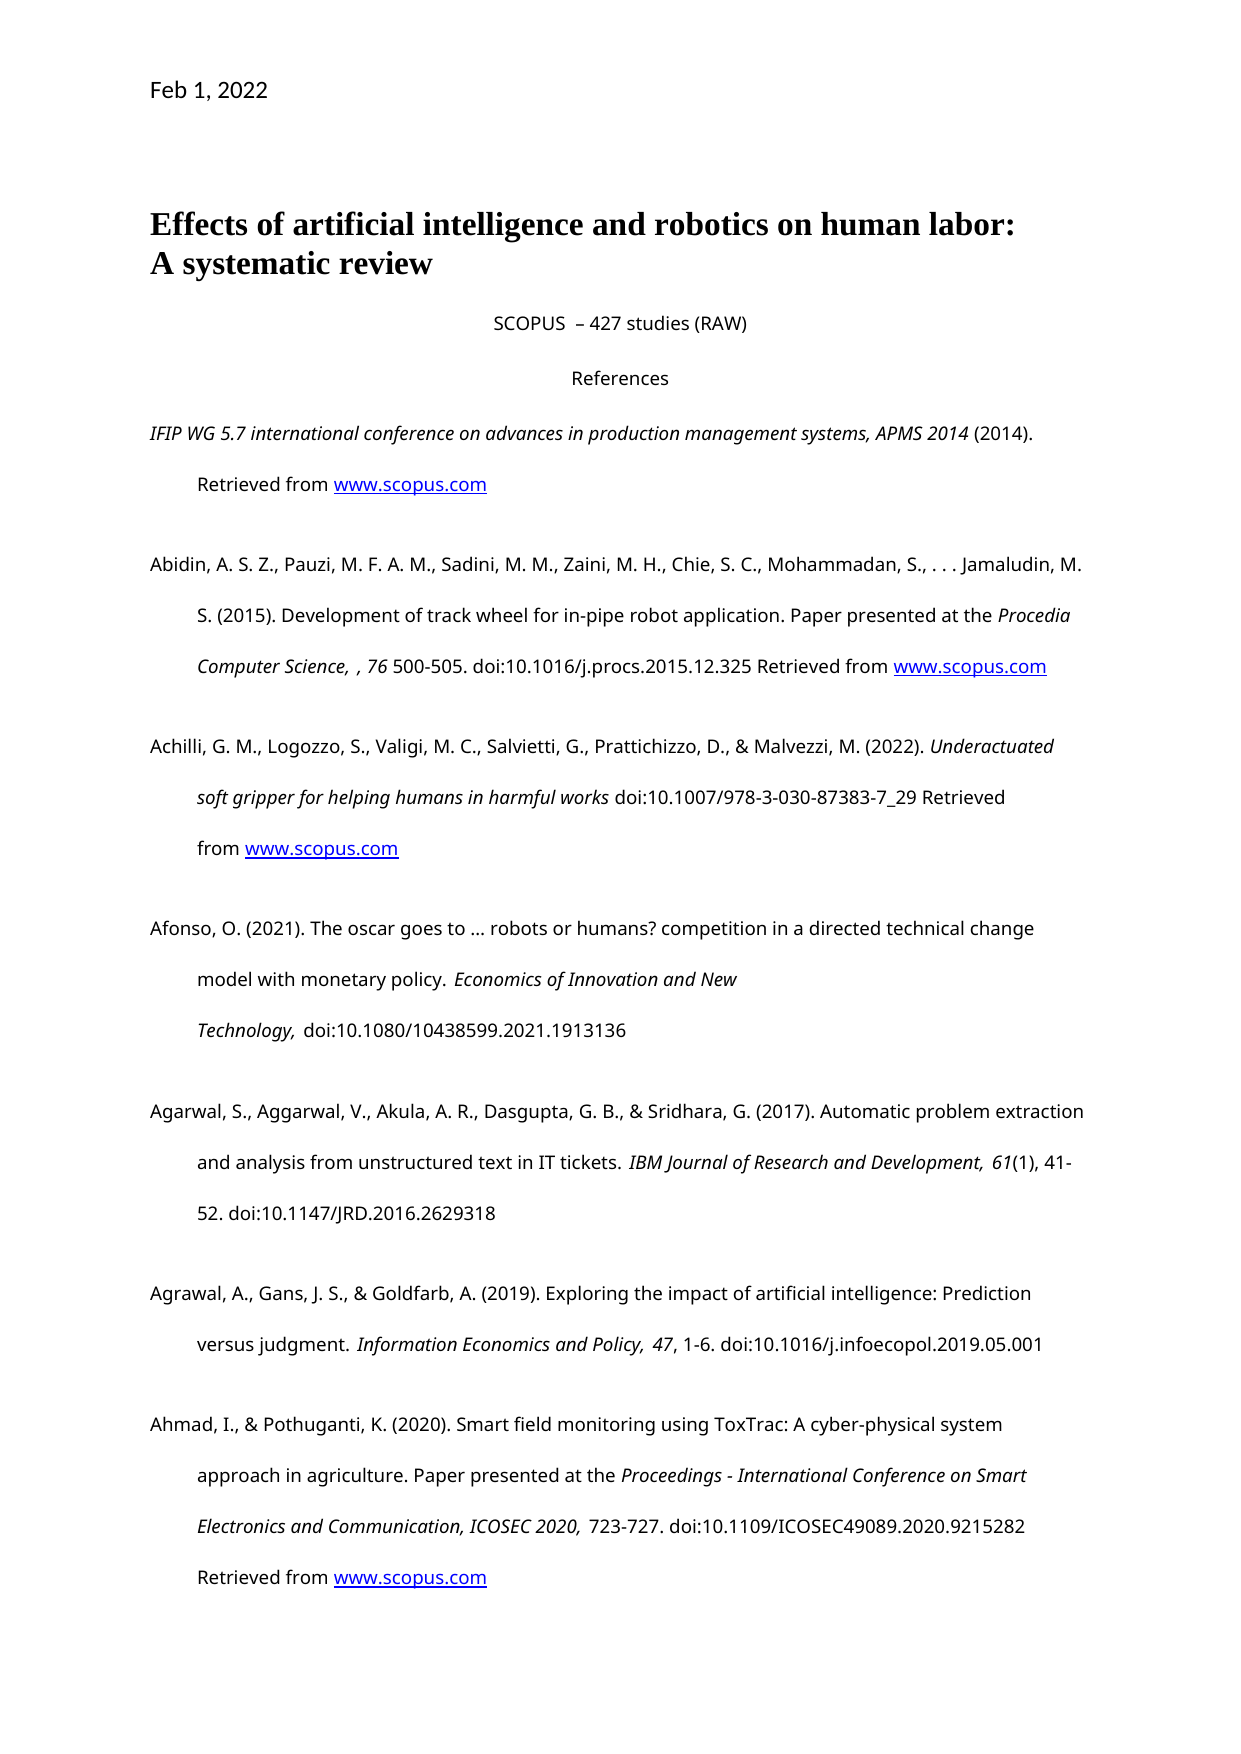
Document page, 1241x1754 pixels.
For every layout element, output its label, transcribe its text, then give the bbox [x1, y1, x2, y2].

text SCOPUS – 427 studies (RAW) [150, 311, 1090, 336]
text A systematic review [150, 243, 1090, 281]
text Agrawal, A., Gans, J. S., & Goldfarb, A. (2019). Exploring the impact of artificial intelligence: Prediction versus judgment. Information Economics and Policy, 47, 1-6. doi:10.1016/j.infoecopol.2019.05.001 [150, 1280, 1090, 1357]
text IFIP WG 5.7 international conference on advances in production management systems, APMS 2014 (2014). Retrieved from www.scopus.com [150, 420, 1090, 496]
text Afonso, O. (2021). The oscar goes to … robots or humans? competition in a directed technical change model with monetary policy. Economics of Innovation and New Technology, doi:10.1080/10438599.2021.1913136 [150, 916, 1090, 1043]
text References [150, 365, 1090, 391]
text Ahmad, I., & Pothuganti, K. (2020). Smart field monitoring using ToxTrac: A cyber-physical system approach in agriculture. Paper presented at the Proceedings - International Conference on Smart Electronics and Communication, ICOSEC 2020, 723-727. doi:10.1109/ICOSEC49089.2020.9215282 Retrieved from www.scopus.com [150, 1412, 1090, 1590]
text Effects of artificial intelligence and robotics on human labor: [150, 205, 1090, 243]
text Abidin, A. S. Z., Pauzi, M. F. A. M., Sadini, M. M., Zaini, M. H., Chie, S. C., Mohammadan, S., . . . Jamaludin, M. S. (2015). Development of track wheel for in-pipe robot application. Paper presented at the Procedia Computer Science, , 76 500-505. doi:10.1016/j.procs.2015.12.325 Retrieved from www.scopus.com [150, 551, 1090, 679]
text Agarwal, S., Aggarwal, V., Akula, A. R., Dasgupta, G. B., & Sridhara, G. (2017). Automatic problem extraction and analysis from unstructured text in IT tickets. IBM Journal of Research and Development, 61(1), 41-52. doi:10.1147/JRD.2016.2629318 [150, 1098, 1090, 1226]
text Achilli, G. M., Logozzo, S., Valigi, M. C., Salvietti, G., Prattichizzo, D., & Malvezzi, M. (2022). Underactuated soft gripper for helping humans in harmful works doi:10.1007/978-3-030-87383-7_29 Retrieved from www.scopus.com [150, 733, 1090, 861]
